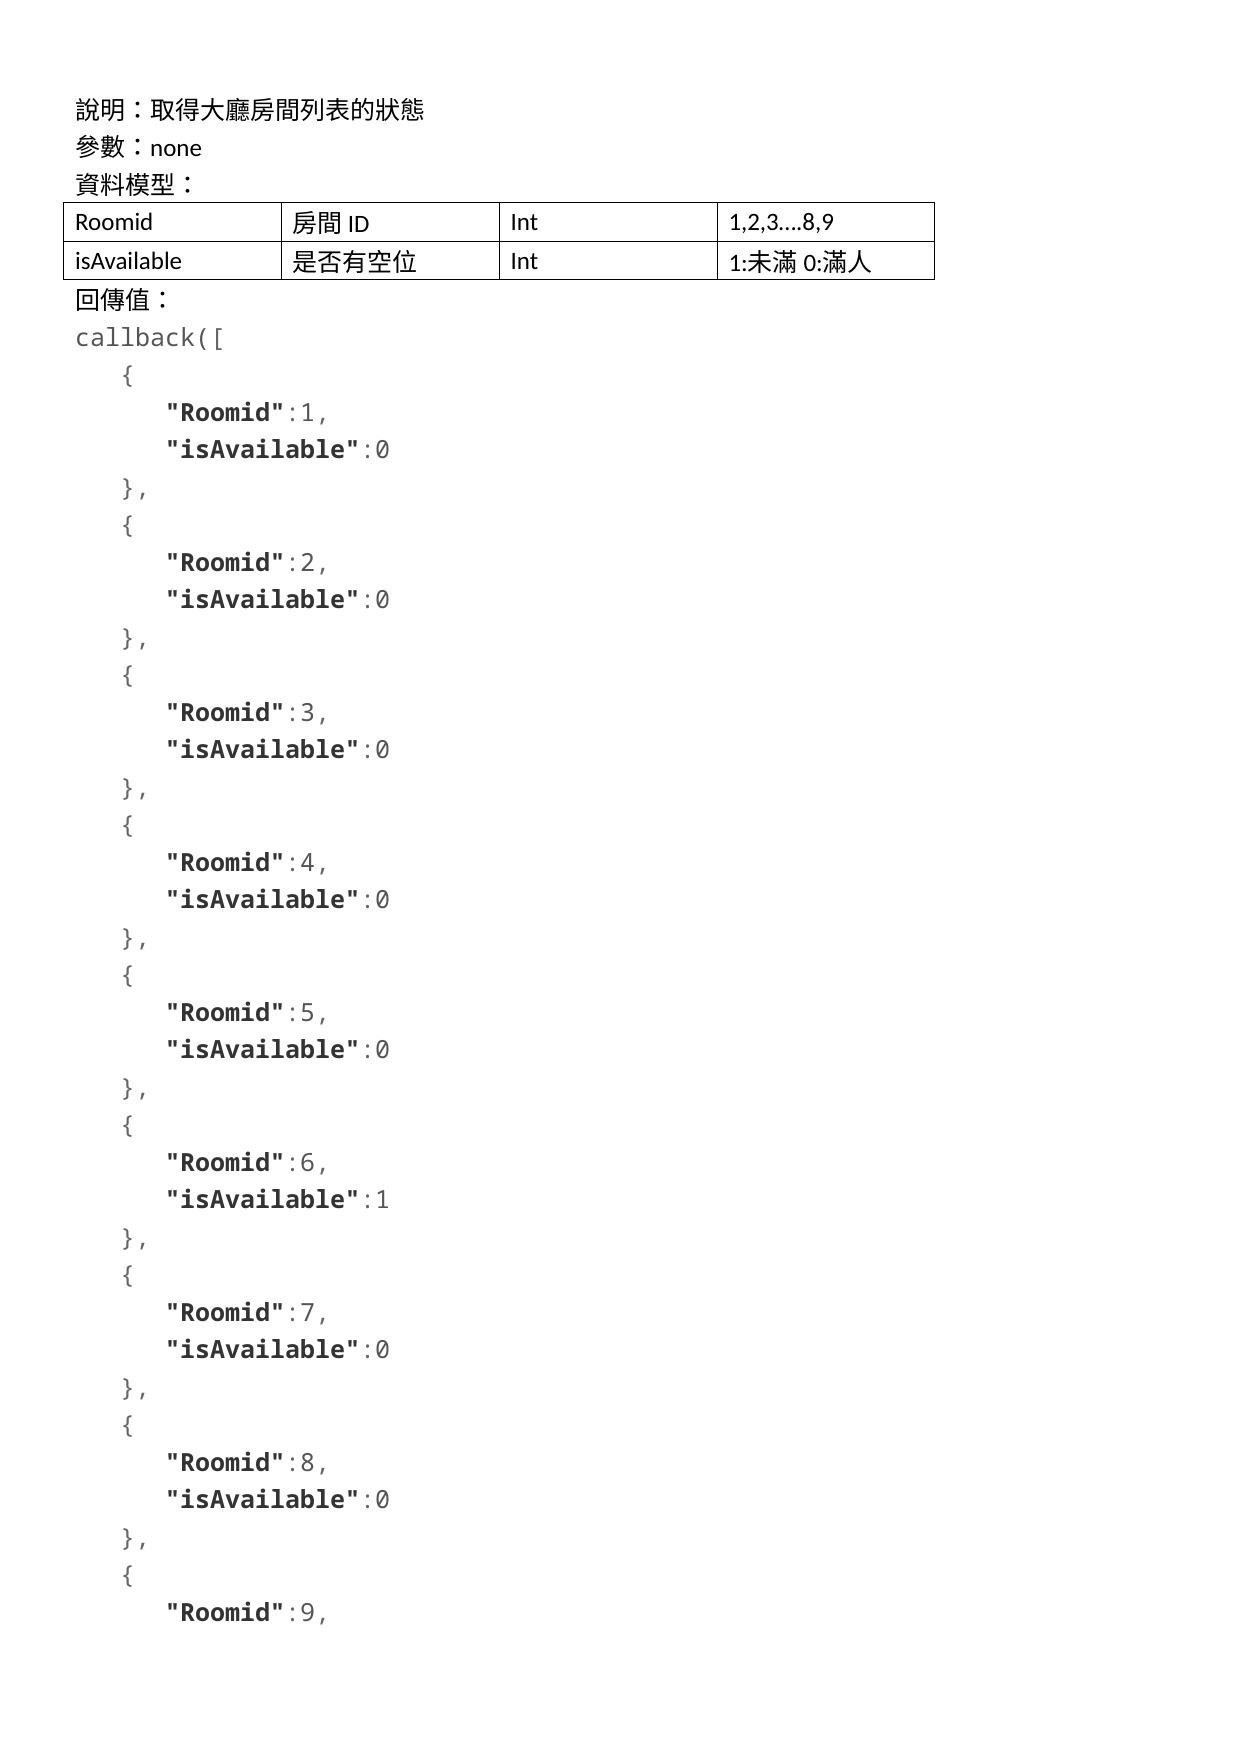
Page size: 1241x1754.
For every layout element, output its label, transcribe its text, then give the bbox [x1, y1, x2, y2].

table_cell 1:未滿 0:滿人 [718, 242, 934, 279]
text 回傳值： [75, 280, 1165, 318]
text 資料模型： [75, 164, 1165, 202]
table_cell Int [500, 242, 717, 279]
table_header 1,2,3….8,9 [718, 203, 934, 241]
text 參數：none [75, 127, 1165, 164]
table_header Int [500, 203, 717, 241]
table_header 房間ID [282, 203, 499, 241]
table_cell 是否有空位 [282, 242, 499, 279]
text 說明：取得大廳房間列表的狀態 [75, 89, 1165, 127]
table_cell isAvailable [64, 242, 281, 279]
table_header Roomid [64, 203, 281, 241]
